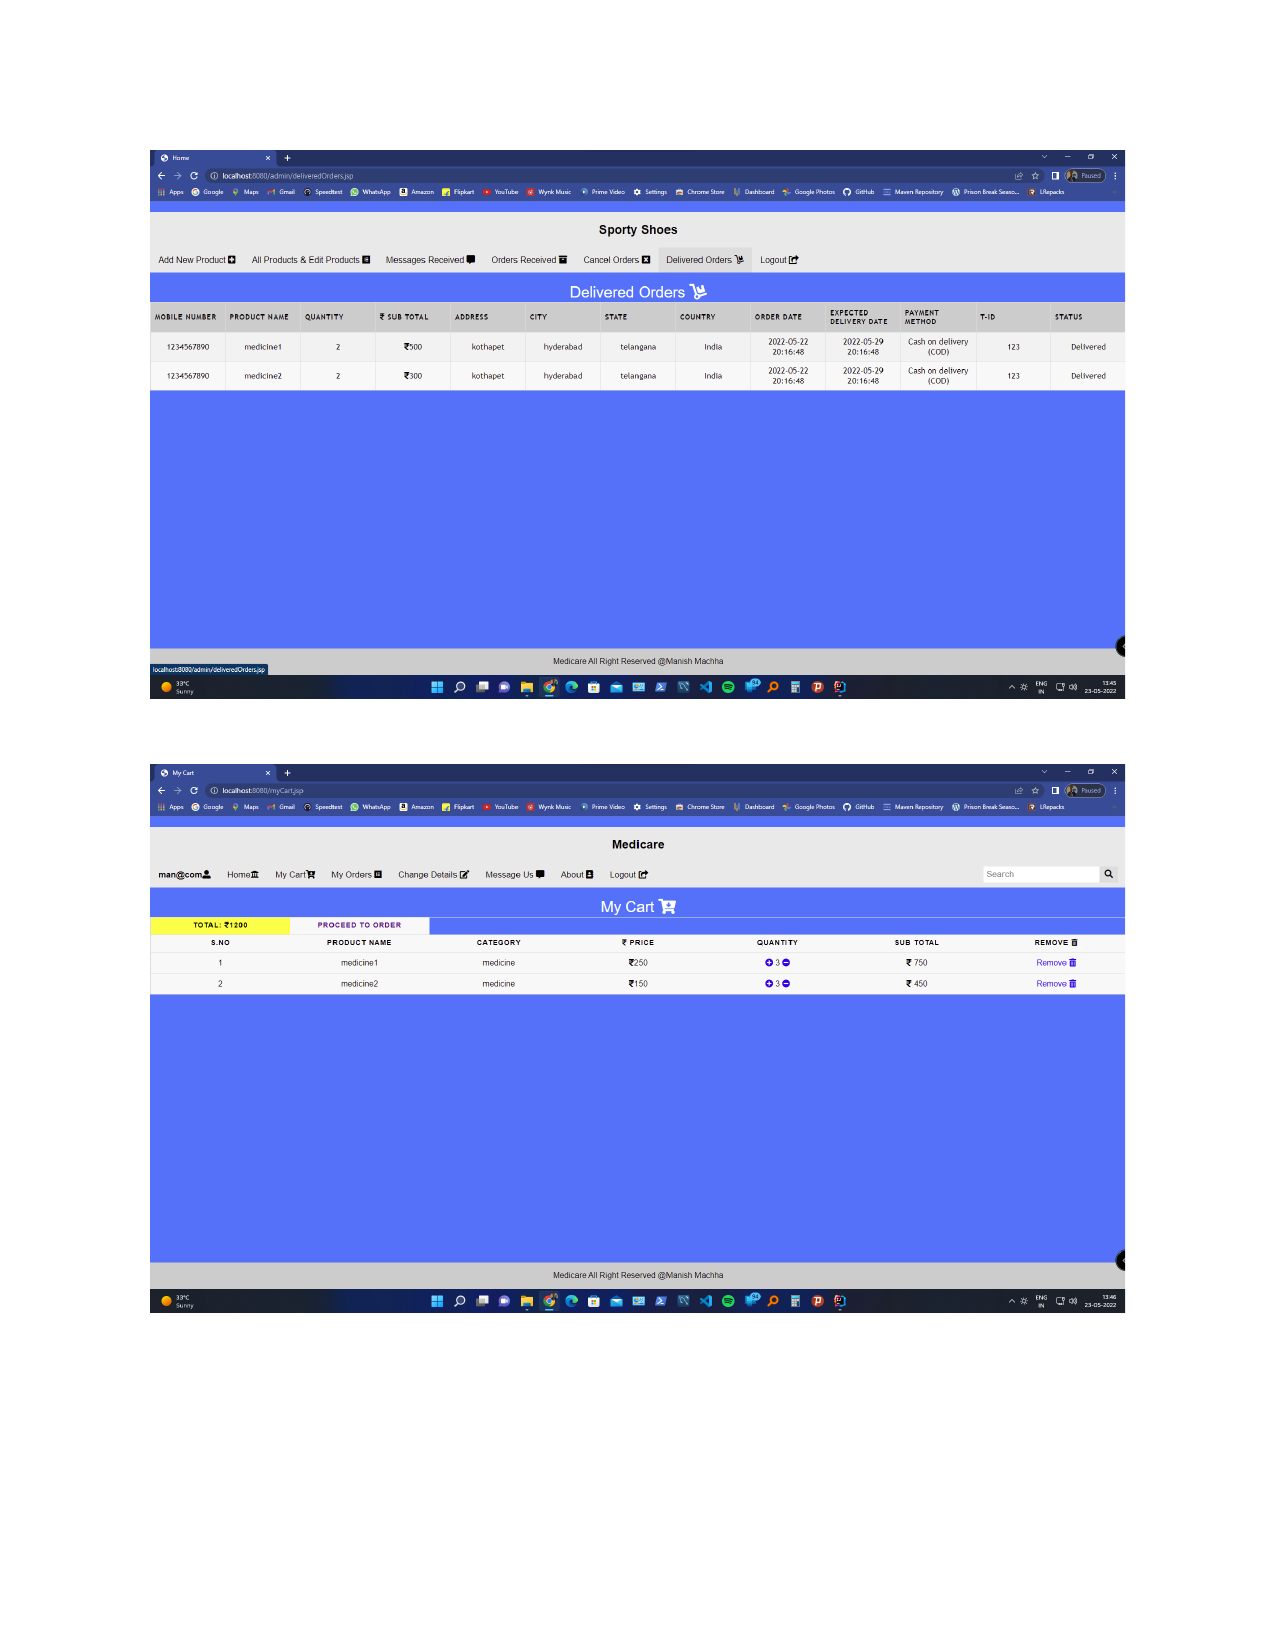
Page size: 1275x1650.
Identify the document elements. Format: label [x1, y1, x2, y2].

picture [150, 150, 1125, 699]
picture [150, 764, 1125, 1313]
